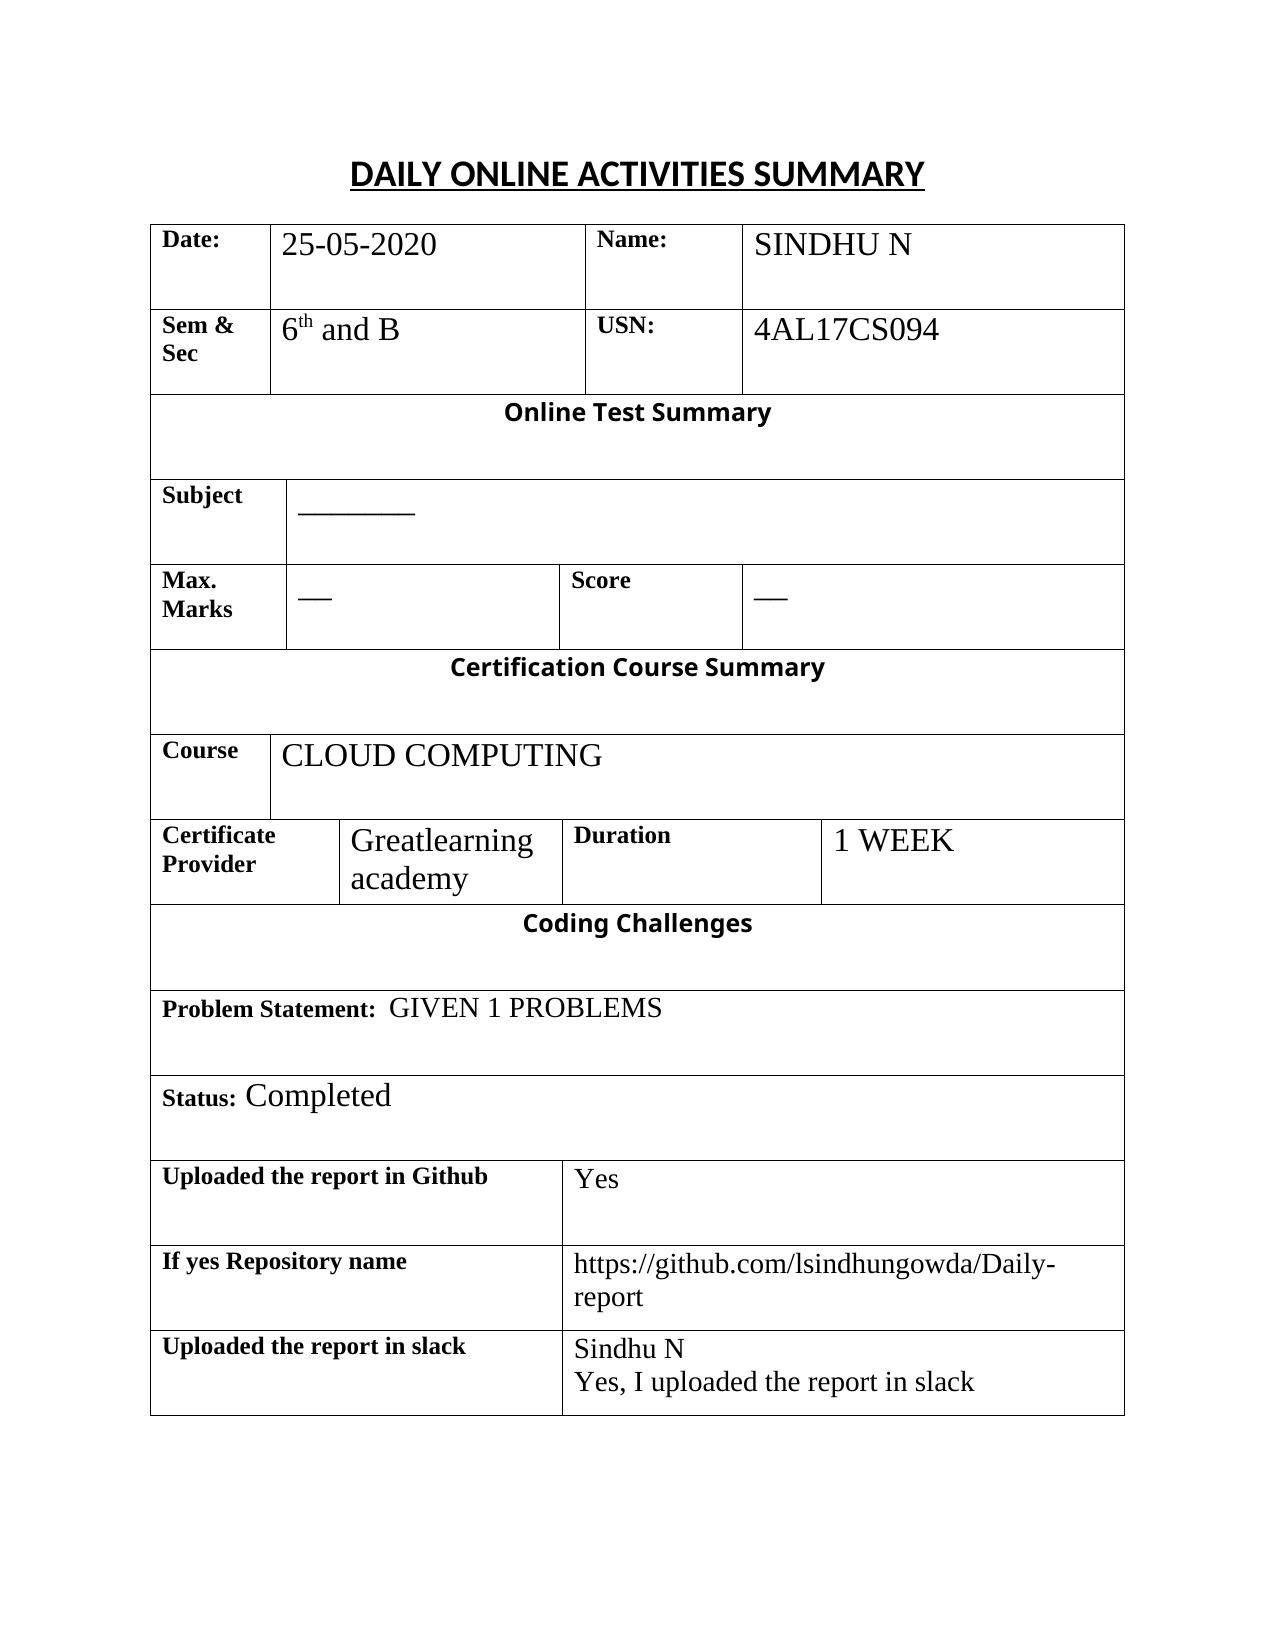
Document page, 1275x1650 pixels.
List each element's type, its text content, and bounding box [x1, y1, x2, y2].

table_cell Max. Marks [151, 565, 286, 649]
table_cell Online Test Summary [151, 395, 1124, 479]
table_header SINDHU N [743, 225, 1124, 309]
table_cell Subject [151, 480, 286, 564]
table_cell Uploaded the report in slack [151, 1331, 562, 1415]
table_cell Sindhu N Yes, I uploaded the report in slack [563, 1331, 1124, 1415]
table_cell Certificate Provider [151, 820, 339, 904]
table_cell __ [287, 565, 559, 649]
table_cell Duration [563, 820, 821, 904]
table_cell Status: Completed [151, 1076, 1124, 1160]
table_header 25-05-2020 [271, 225, 585, 309]
table_header Date: [151, 225, 270, 309]
table_cell If yes Repository name [151, 1246, 562, 1330]
table_cell Greatlearning academy [340, 820, 562, 904]
table_cell https://github.com/lsindhungowda/Daily-report [563, 1246, 1124, 1330]
table_cell Score [560, 565, 742, 649]
table_cell _______ [287, 480, 1124, 564]
table_cell Uploaded the report in Github [151, 1161, 562, 1245]
table_header Name: [586, 225, 742, 309]
table_cell __ [743, 565, 1124, 649]
table_cell Coding Challenges [151, 905, 1124, 989]
text DAILY ONLINE ACTIVITIES SUMMARY [150, 150, 1125, 196]
table_cell CLOUD COMPUTING [271, 735, 1124, 819]
table_cell Course [151, 735, 270, 819]
table_cell Sem & Sec [151, 310, 270, 394]
table_cell USN: [586, 310, 742, 394]
table_cell Problem Statement: GIVEN 1 PROBLEMS [151, 991, 1124, 1074]
table_cell 6th and B [271, 310, 585, 394]
table_cell 4AL17CS094 [743, 310, 1124, 394]
table_cell Certification Course Summary [151, 650, 1124, 734]
table_cell Yes [563, 1161, 1124, 1245]
table_cell 1 WEEK [822, 820, 1124, 904]
